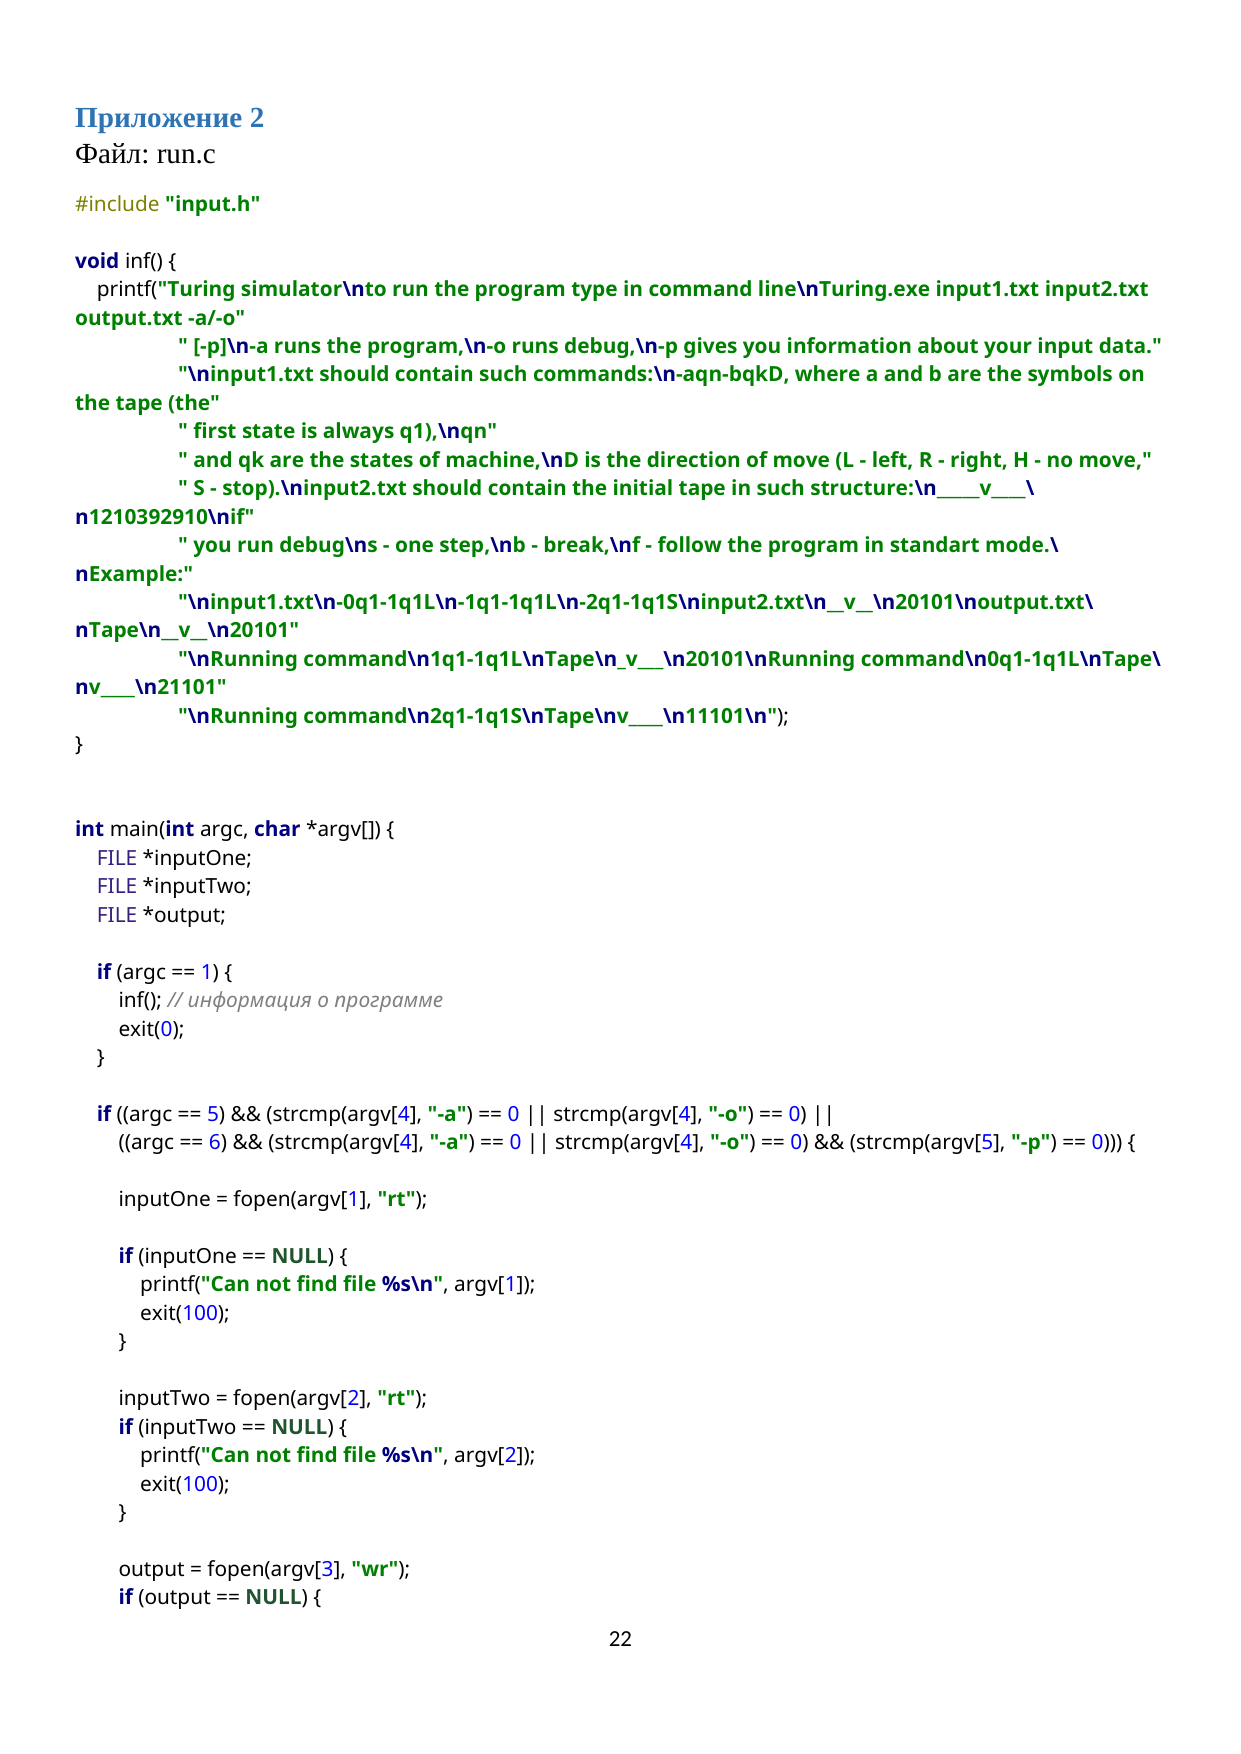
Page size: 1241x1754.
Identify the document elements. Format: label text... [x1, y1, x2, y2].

text Файл: run.c [75, 136, 1165, 170]
subtitle Приложение 2 [75, 100, 1165, 133]
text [75, 189, 1165, 1611]
